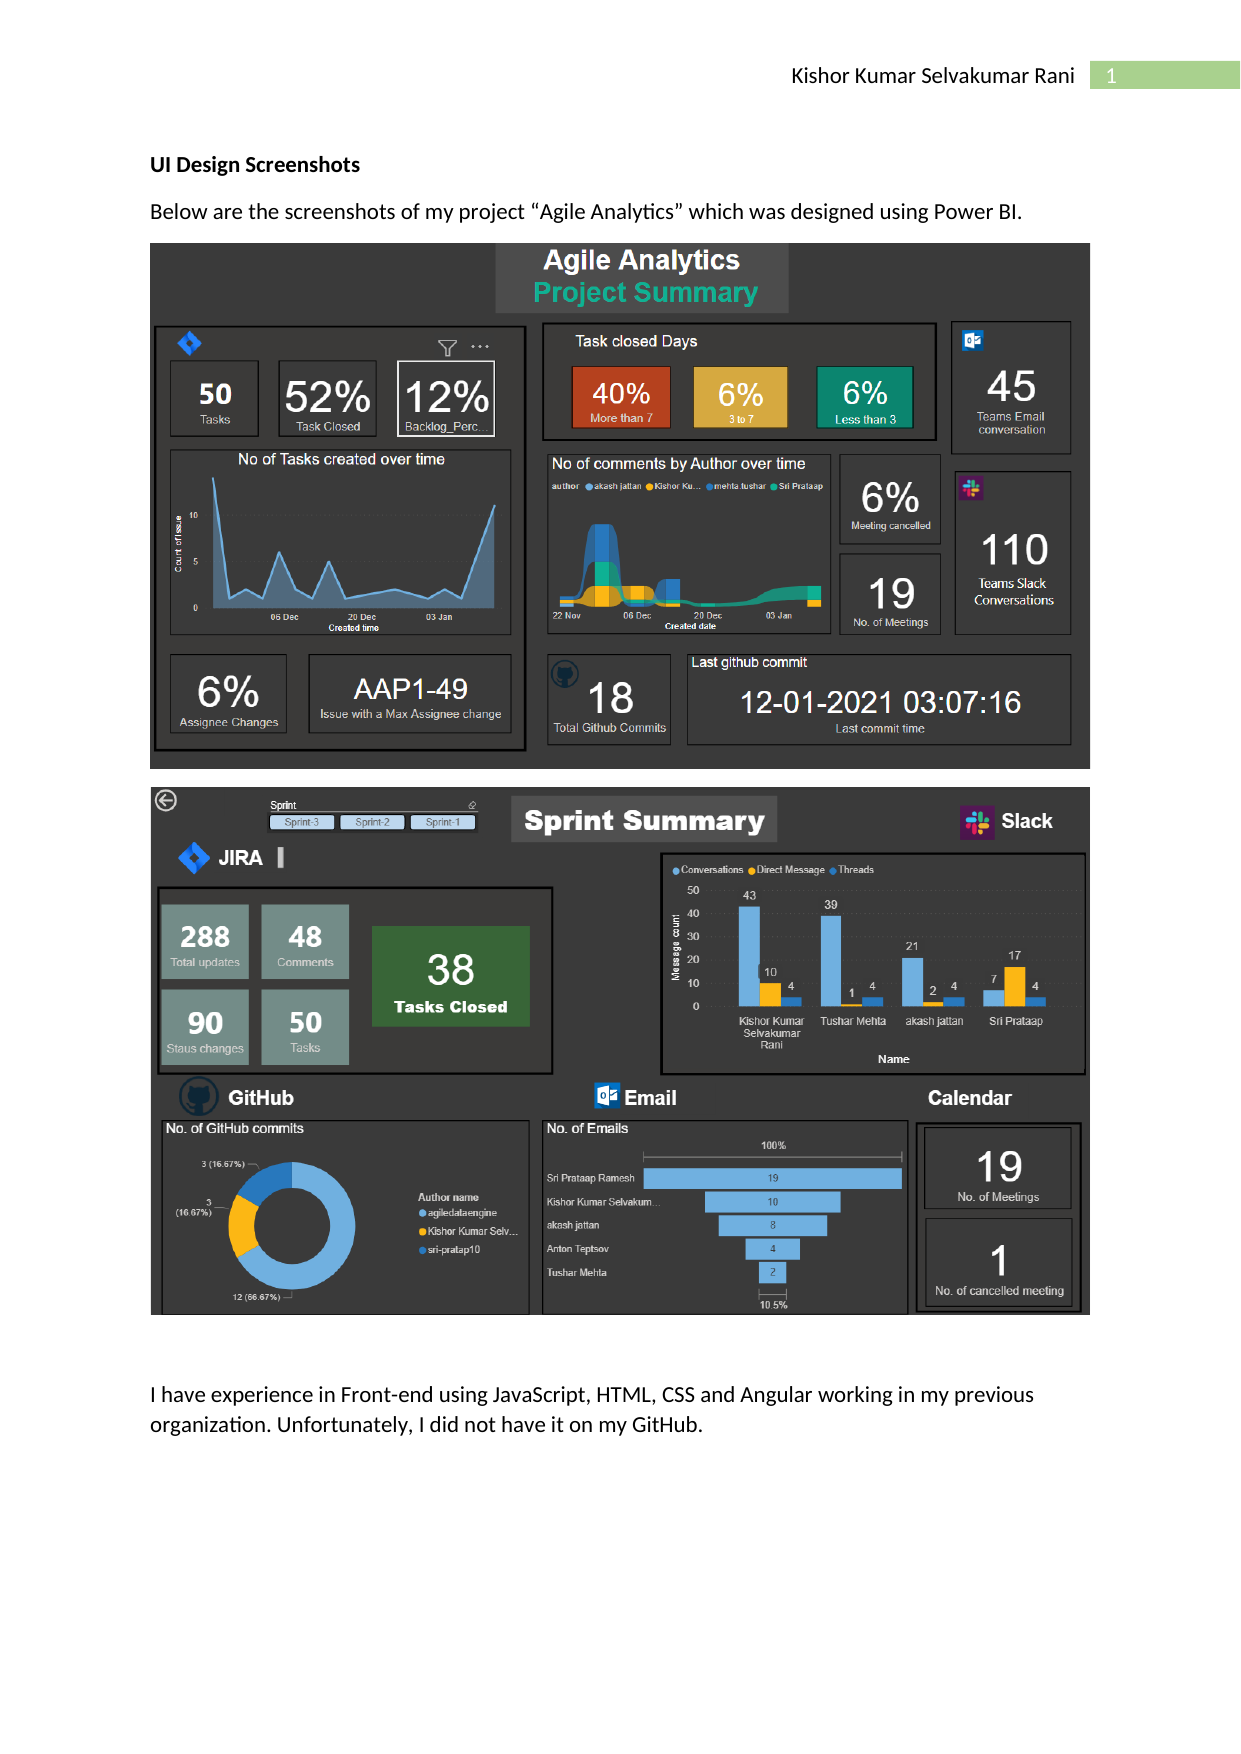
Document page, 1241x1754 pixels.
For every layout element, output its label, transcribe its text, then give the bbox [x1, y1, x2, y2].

picture [150, 243, 1091, 769]
text I have experience in Front-end using JavaScript, HTML, CSS and Angular working in my previous organization. Unfortunately, I did not have it on my GitHub. [150, 1380, 1090, 1438]
text Below are the screenshots of my project “Agile Analytics” which was designed using Power BI. [150, 197, 1090, 225]
picture [150, 787, 1091, 1315]
text UI Design Screenshots [150, 150, 1090, 178]
